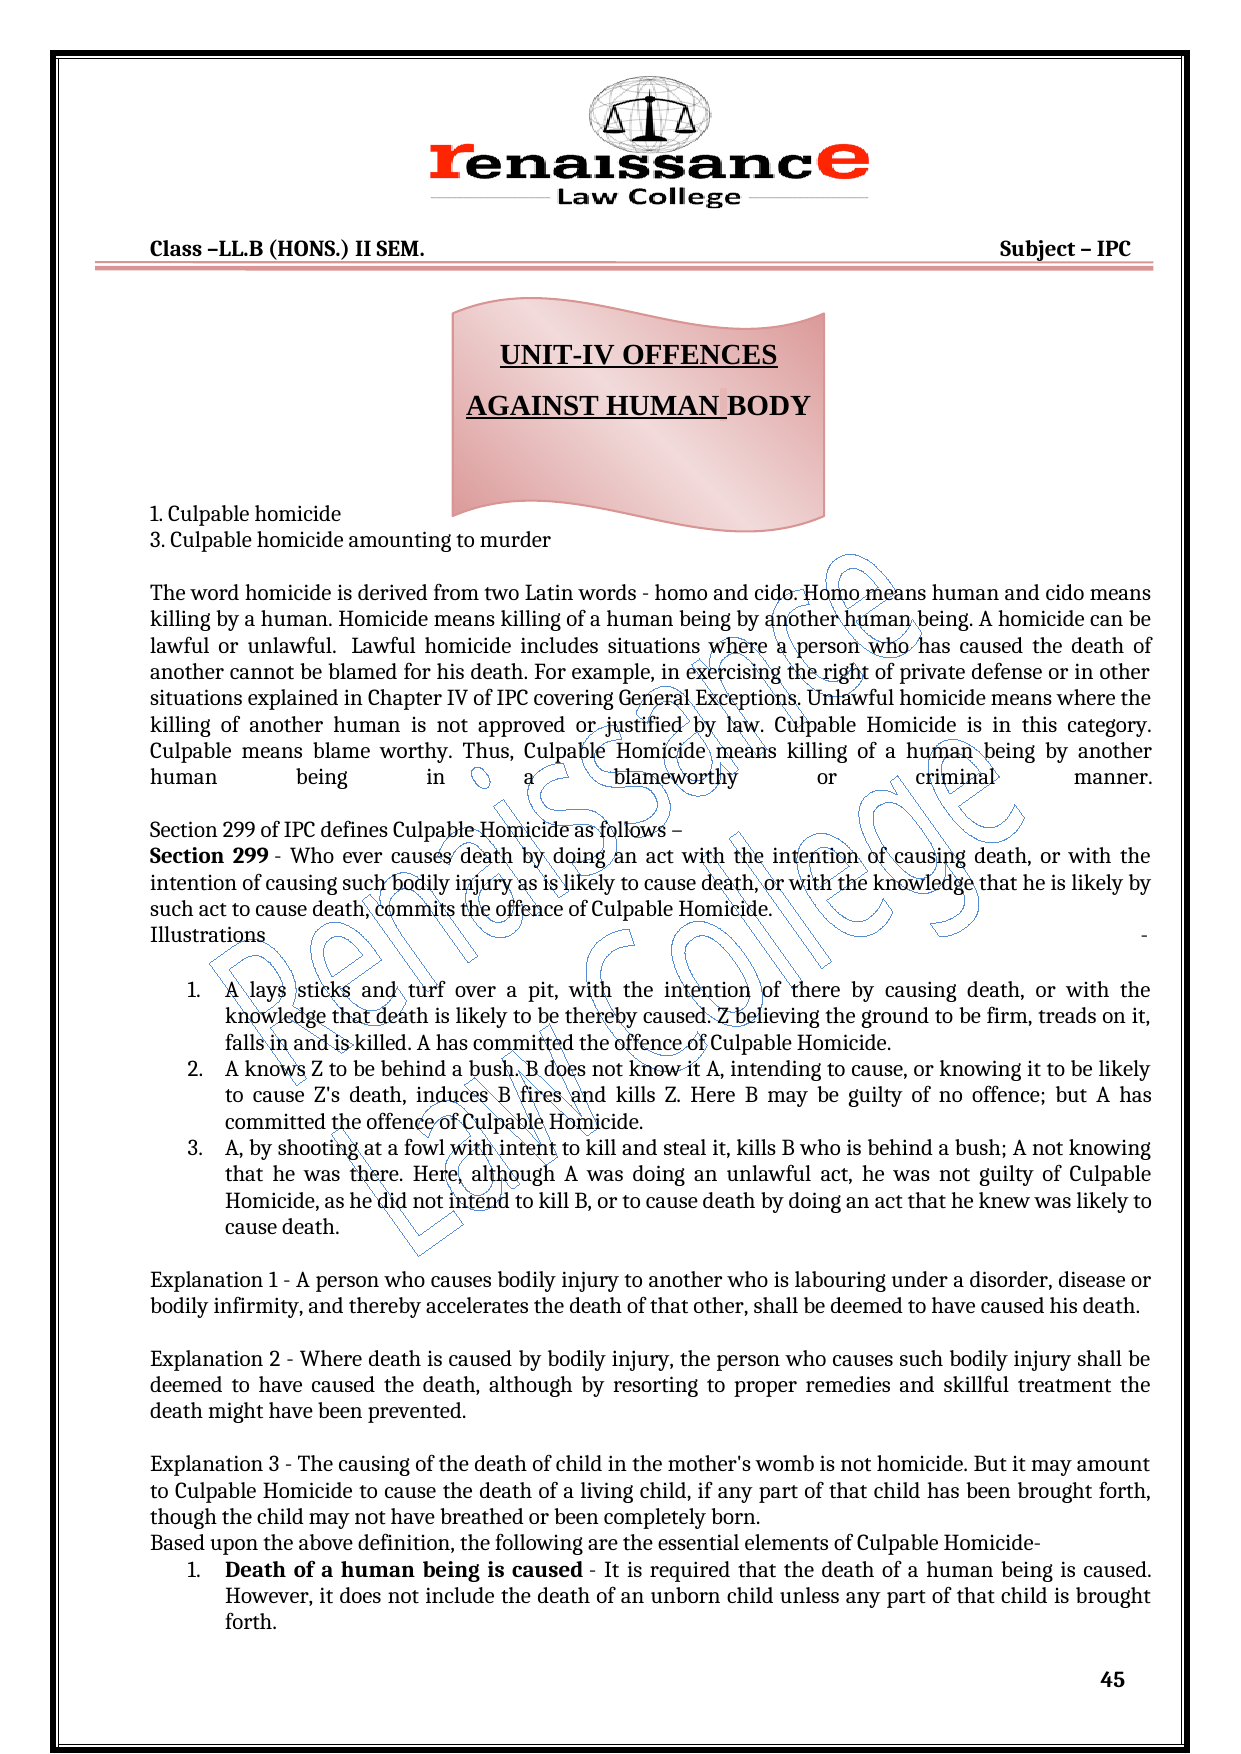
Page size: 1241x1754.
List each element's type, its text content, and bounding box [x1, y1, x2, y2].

text Explanation 3 - The causing of the death of child in the mother's womb is not homicide. But it may amount to Culpable Homicide to cause the death of a living child, if any part of that child has been brought forth, though the child may not have breathed or been completely born. [150, 1425, 1153, 1530]
text 3. Culpable homicide amounting to murder [150, 527, 1153, 553]
text The word homicide is derived from two Latin words - homo and cido. Homo means human and cido means killing by a human. Homicide means killing of a human being by another human being. A homicide can be lawful or unlawful. Lawful homicide includes situations where a person who has caused the death of another cannot be blamed for his death. For example, in exercising the right of private defense or in other situations explained in Chapter IV of IPC covering General Exceptions. Unlawful homicide means where the killing of another human is not approved or justified by law. Culpable Homicide is in this category. Culpable means blame worthy. Thus, Culpable Homicide means killing of a human being by another human being in a blameworthy or criminal manner. Section 299 of IPC defines Culpable Homicide as follows – [150, 580, 1153, 843]
text Based upon the above definition, the following are the essential elements of Culpable Homicide- [150, 1530, 1153, 1556]
picture [406, 75, 897, 209]
text 1. Culpable homicide 2. Murder [150, 501, 682, 527]
list A lays sticks and turf over a pit, with the intention of there by causing death, or with the knowledge that death is likely to be thereby caused. Z believing the ground to be firm, treads on it, falls in and is killed. A has committed the offence of Culpable Homicide. [187, 977, 1153, 1056]
text Illustrations - [150, 922, 1153, 977]
list Death of a human being is caused - It is required that the death of a human being is caused. However, it does not include the death of an unborn child unless any part of that child is brought forth. [187, 1556, 1153, 1636]
text Explanation 2 - Where death is caused by bodily injury, the person who causes such bodily injury shall be deemed to have caused the death, although by resorting to proper remedies and skillful treatment the death might have been prevented. [150, 1319, 1153, 1425]
list A, by shooting at a fowl with intent to kill and steal it, kills B who is behind a bush; A not knowing that he was there. Here, although A was doing an unlawful act, he was not guilty of Culpable Homicide, as he did not intend to kill B, or to cause death by doing an act that he knew was likely to cause death. [187, 1135, 1153, 1240]
text Explanation 1 - A person who causes bodily injury to another who is labouring under a disorder, disease or bodily infirmity, and thereby accelerates the death of that other, shall be deemed to have caused his death. [150, 1240, 1153, 1319]
text 1. Culpable homicide 2. Murder [799, 501, 1153, 527]
list A knows Z to be behind a bush. B does not know it A, intending to cause, or knowing it to be likely to cause Z's death, induces B fires and kills Z. Here B may be guilty of no offence; but A has committed the offence of Culpable Homicide. [187, 1056, 1153, 1135]
text Section 299 - Who ever causes death by doing an act with the intention of causing death, or with the intention of causing such bodily injury as is likely to cause death, or with the knowledge that he is likely by such act to cause death, commits the offence of Culpable Homicide. [150, 843, 1153, 922]
